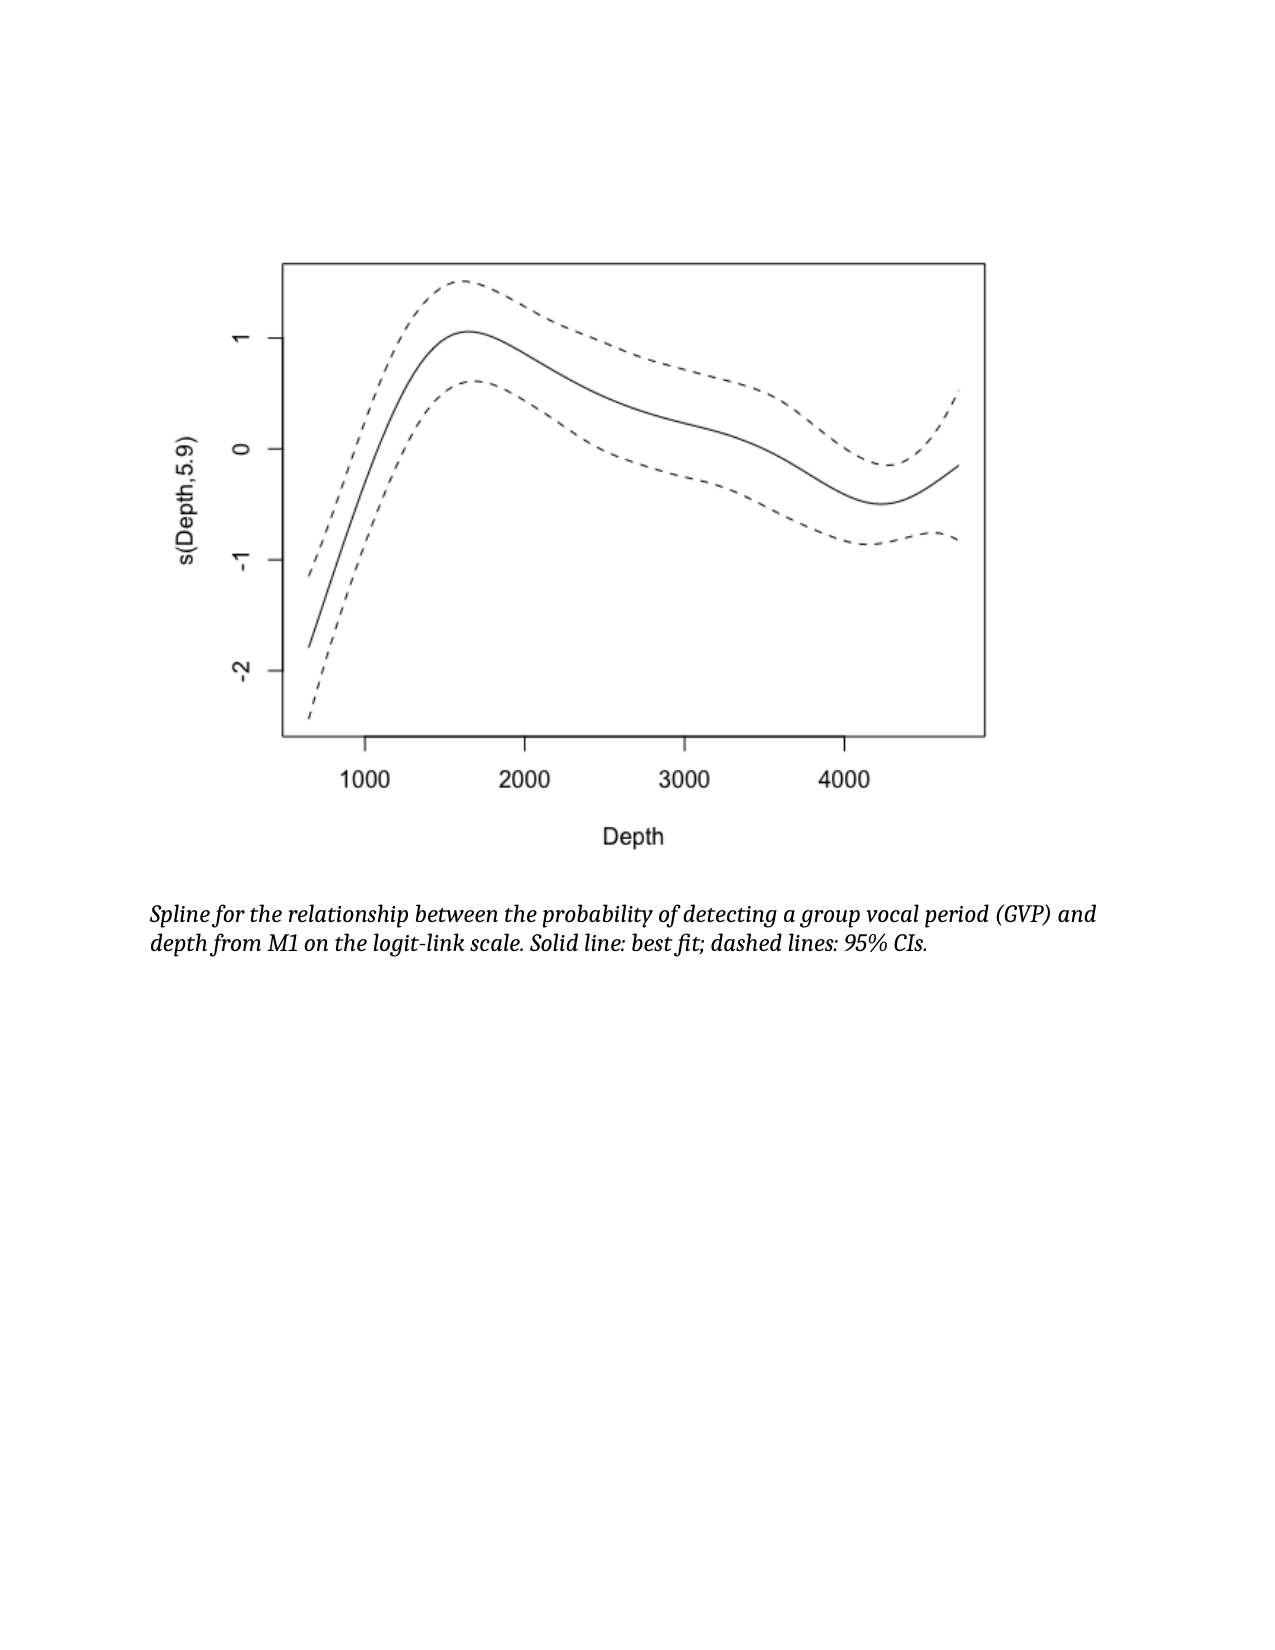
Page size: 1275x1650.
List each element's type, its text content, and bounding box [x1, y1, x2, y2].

text Spline for the relationship between the probability of detecting a group vocal period (GVP) and depth from M1 on the logit-link scale. Solid line: best fit; dashed lines: 95% CIs. [150, 900, 1125, 957]
picture [168, 150, 1044, 880]
